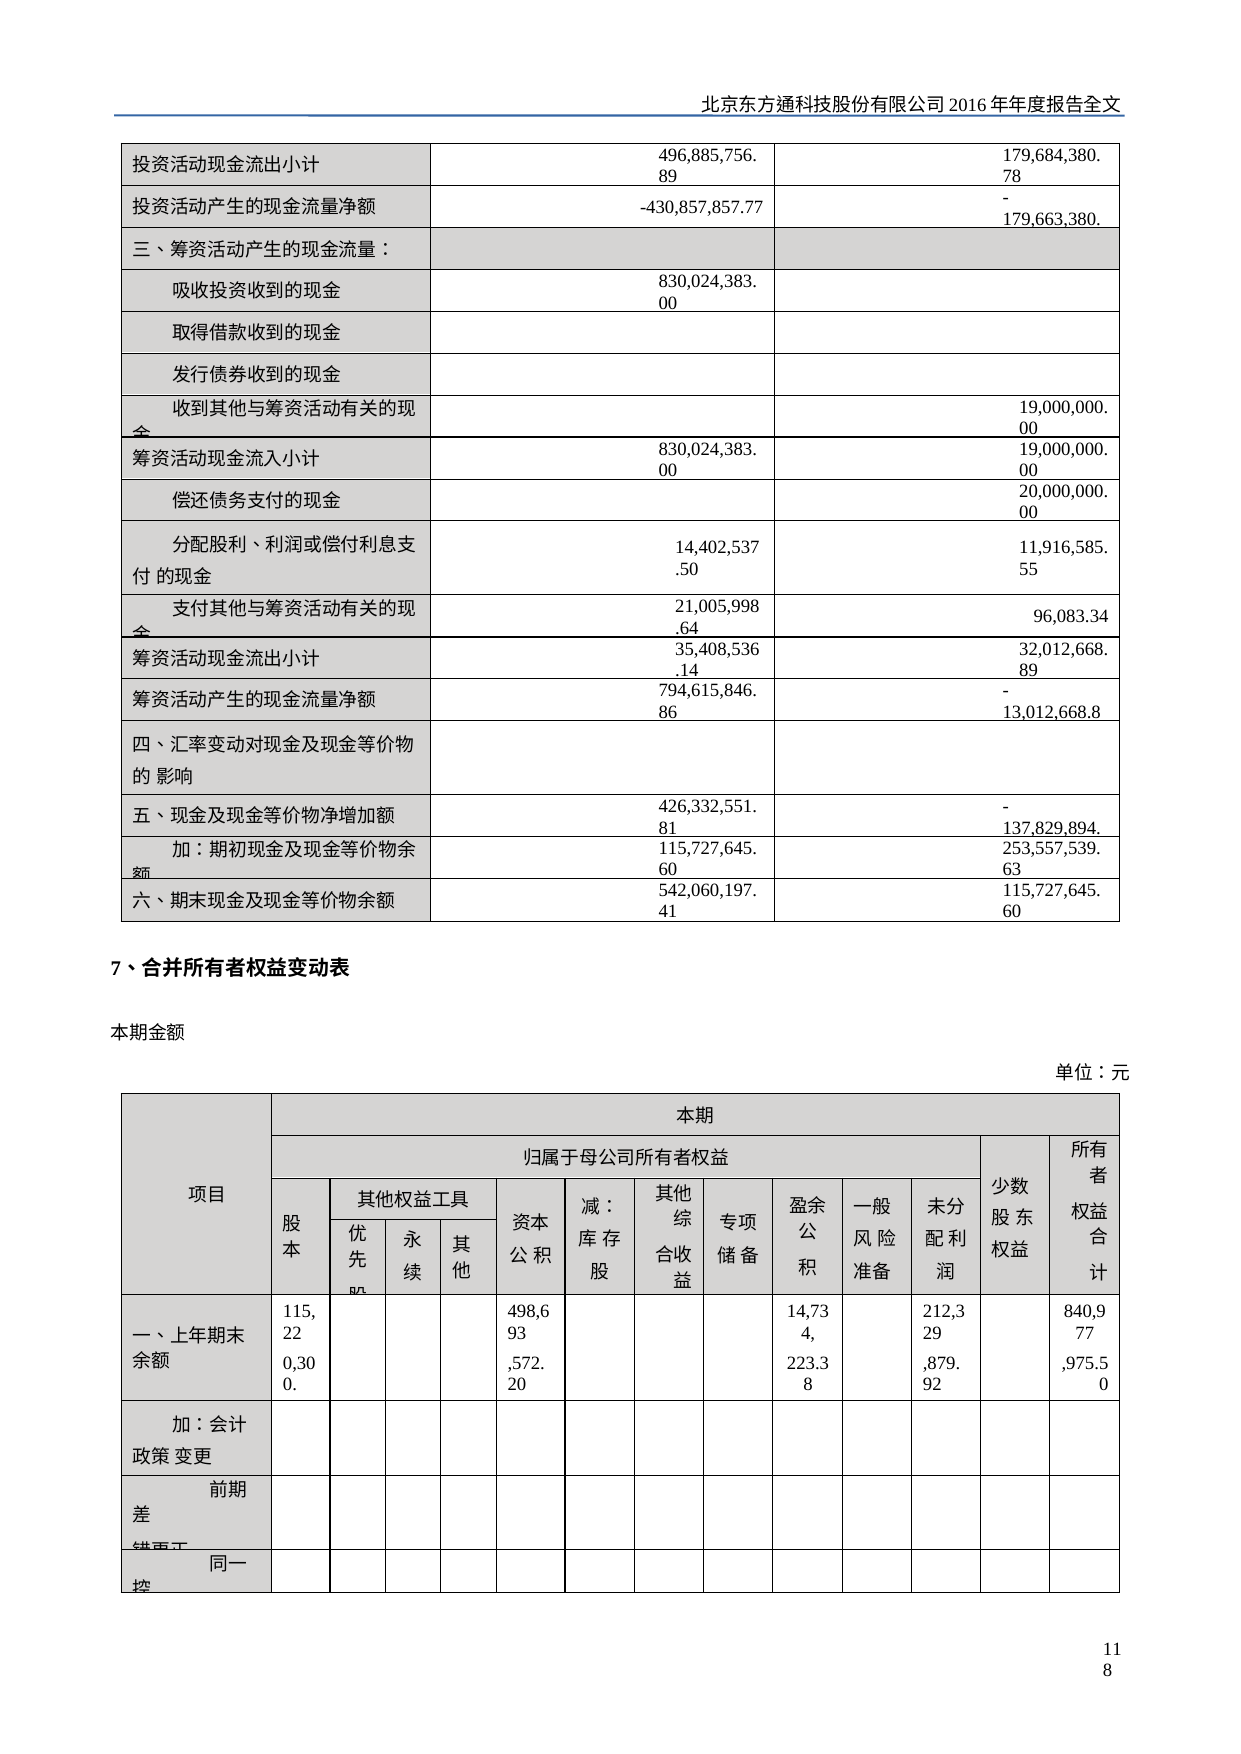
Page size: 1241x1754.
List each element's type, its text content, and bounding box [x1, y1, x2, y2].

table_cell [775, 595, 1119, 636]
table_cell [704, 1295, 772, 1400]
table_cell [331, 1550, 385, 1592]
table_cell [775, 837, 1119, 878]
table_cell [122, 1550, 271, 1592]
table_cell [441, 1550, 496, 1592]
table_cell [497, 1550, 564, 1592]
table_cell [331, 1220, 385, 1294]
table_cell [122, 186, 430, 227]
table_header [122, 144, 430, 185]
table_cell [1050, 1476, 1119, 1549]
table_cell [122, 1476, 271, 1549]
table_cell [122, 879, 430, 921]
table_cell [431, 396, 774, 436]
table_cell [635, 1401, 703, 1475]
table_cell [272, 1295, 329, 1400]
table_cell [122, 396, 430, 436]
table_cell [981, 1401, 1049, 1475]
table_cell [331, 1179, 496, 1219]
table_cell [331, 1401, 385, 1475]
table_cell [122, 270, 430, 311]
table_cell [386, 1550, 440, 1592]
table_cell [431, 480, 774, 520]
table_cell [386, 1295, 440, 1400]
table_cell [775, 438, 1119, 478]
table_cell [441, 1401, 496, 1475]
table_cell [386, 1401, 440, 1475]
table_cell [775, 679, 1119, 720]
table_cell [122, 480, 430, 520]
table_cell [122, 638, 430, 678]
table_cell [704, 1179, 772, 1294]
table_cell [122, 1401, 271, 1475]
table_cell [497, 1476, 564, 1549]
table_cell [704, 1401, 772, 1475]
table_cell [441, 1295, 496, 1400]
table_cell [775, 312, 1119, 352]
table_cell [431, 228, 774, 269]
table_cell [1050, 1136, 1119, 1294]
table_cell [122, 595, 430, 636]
text 7、合并所有者权益变动表 [110, 953, 1130, 981]
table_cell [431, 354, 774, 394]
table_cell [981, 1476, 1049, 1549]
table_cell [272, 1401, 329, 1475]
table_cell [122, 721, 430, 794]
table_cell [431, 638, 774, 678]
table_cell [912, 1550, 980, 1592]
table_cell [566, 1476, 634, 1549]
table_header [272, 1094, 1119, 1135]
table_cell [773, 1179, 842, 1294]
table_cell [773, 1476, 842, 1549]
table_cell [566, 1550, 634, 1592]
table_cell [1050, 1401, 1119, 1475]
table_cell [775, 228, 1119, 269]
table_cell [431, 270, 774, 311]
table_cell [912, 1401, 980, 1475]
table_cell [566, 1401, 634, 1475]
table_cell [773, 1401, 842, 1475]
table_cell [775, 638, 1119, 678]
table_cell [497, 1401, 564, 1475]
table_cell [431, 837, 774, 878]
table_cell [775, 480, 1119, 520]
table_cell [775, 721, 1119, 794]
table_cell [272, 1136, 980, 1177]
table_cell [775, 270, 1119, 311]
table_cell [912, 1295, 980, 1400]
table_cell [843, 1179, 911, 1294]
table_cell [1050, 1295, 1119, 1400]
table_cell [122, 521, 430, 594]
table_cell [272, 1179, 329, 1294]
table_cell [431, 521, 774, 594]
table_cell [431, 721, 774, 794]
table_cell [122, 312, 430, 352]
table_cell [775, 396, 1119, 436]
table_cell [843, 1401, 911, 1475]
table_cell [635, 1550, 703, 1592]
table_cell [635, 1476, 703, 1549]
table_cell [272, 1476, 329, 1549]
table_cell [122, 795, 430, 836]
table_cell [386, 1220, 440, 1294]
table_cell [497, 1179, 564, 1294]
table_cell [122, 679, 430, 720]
text 单位：元 [110, 1059, 1130, 1084]
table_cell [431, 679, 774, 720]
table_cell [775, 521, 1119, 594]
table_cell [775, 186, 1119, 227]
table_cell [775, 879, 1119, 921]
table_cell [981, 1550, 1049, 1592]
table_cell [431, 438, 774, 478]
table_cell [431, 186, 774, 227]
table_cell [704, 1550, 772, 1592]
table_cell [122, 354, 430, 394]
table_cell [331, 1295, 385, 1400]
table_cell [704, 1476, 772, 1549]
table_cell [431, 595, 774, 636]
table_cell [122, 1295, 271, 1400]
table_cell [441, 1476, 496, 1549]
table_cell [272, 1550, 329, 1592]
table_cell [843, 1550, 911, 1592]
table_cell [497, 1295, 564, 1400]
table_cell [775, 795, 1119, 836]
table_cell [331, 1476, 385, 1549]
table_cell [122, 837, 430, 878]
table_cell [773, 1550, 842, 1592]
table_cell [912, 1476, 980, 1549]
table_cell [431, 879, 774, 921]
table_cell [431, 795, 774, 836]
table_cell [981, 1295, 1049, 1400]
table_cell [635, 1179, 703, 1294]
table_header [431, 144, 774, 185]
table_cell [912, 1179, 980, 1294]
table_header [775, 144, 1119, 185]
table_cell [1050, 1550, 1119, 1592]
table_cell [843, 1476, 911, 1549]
text 本期金额 [110, 1019, 1130, 1044]
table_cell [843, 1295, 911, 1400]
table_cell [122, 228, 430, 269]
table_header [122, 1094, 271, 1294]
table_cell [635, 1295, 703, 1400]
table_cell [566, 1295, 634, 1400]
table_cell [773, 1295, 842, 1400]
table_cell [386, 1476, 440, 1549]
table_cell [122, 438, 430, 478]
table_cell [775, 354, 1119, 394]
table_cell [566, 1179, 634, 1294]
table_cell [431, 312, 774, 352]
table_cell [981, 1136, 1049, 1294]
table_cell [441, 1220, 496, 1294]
